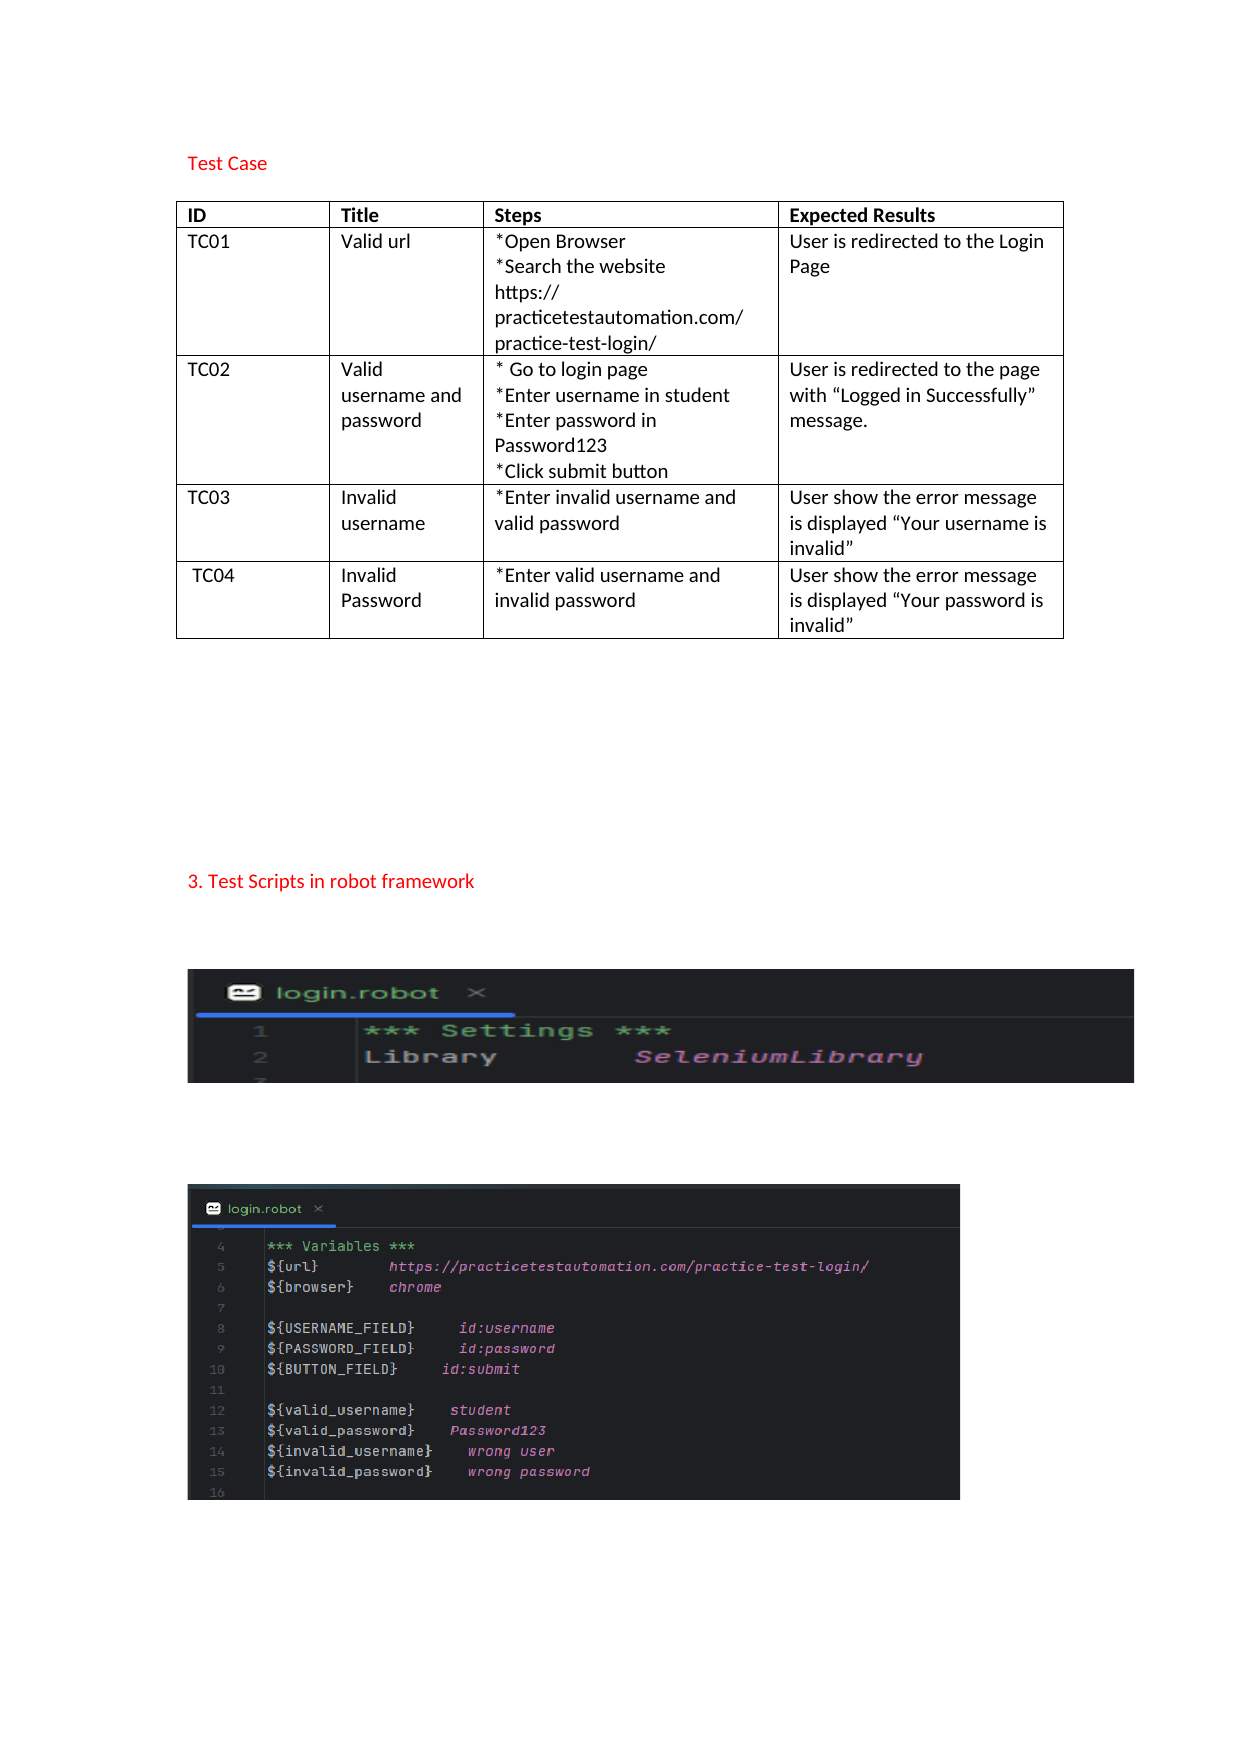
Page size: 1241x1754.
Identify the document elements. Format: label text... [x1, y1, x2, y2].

table_cell *Enter invalid username and valid password [484, 485, 778, 561]
table_cell Invalid username [330, 485, 483, 561]
table_cell TC02 [177, 356, 329, 483]
text Test Case [187, 150, 1053, 175]
table_cell Valid url [330, 228, 483, 355]
table_cell User is redirected to the Login Page [779, 228, 1063, 355]
table_cell TC03 [177, 485, 329, 561]
table_cell User show the error message is displayed “Your username is invalid” [779, 485, 1063, 561]
table_cell User show the error message is displayed “Your password is invalid” [779, 562, 1063, 638]
table_cell TC04 [177, 562, 329, 638]
table_header Steps [484, 202, 778, 227]
table_cell User is redirected to the page with “Logged in Successfully” message. [779, 356, 1063, 483]
table_header ID [177, 202, 329, 227]
text 3. Test Scripts in robot framework [187, 868, 1053, 893]
table_cell Valid username and password [330, 356, 483, 483]
table_header Expected Results [779, 202, 1063, 227]
table_cell *Open Browser *Search the website https://practicetestautomation.com/practice-test-login/ [484, 228, 778, 355]
table_cell TC01 [177, 228, 329, 355]
table_header Title [330, 202, 483, 227]
picture [187, 1184, 961, 1500]
picture [187, 969, 1135, 1083]
table_cell * Go to login page *Enter username in student *Enter password in Password123 *Click submit button [484, 356, 778, 483]
table_cell Invalid Password [330, 562, 483, 638]
table_cell *Enter valid username and invalid password [484, 562, 778, 638]
